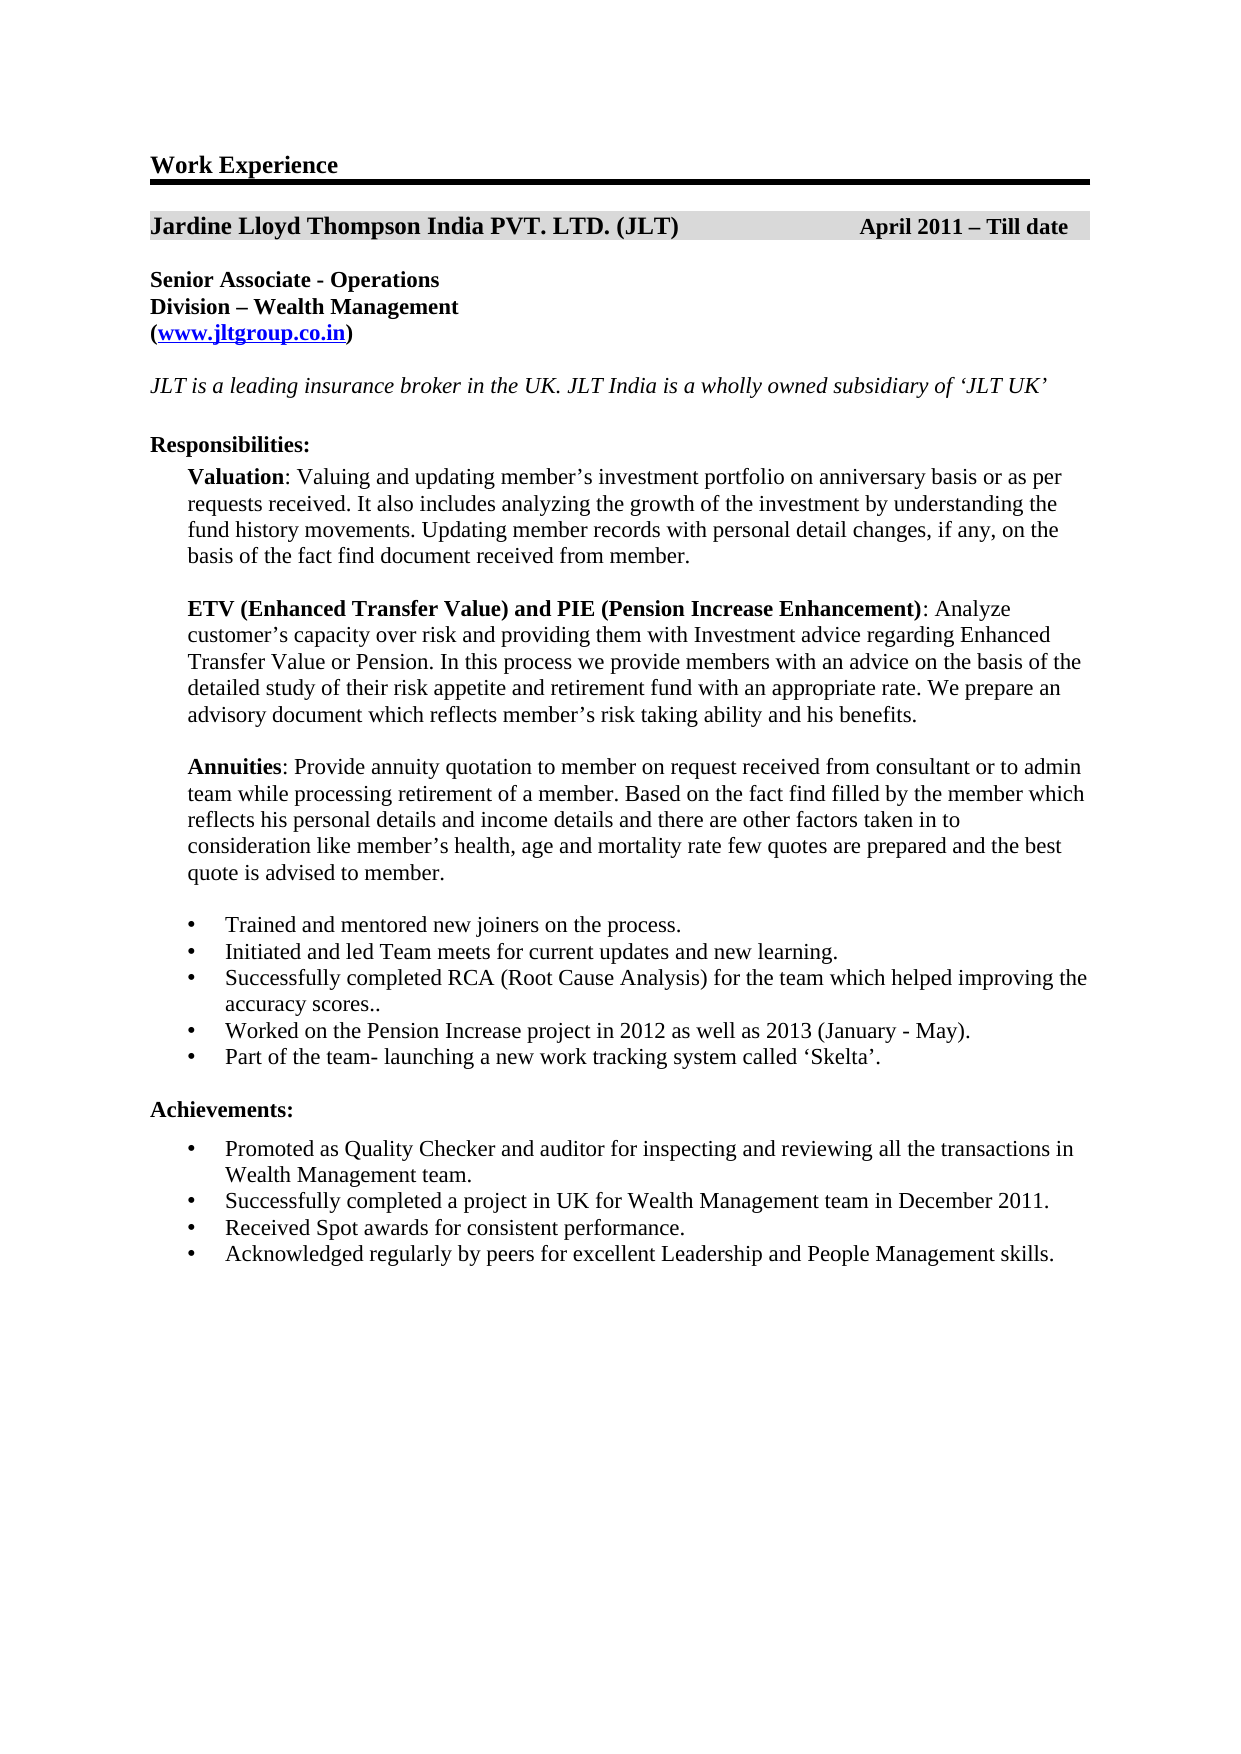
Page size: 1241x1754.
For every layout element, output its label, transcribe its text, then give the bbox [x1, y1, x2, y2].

text Annuities: Provide annuity quotation to member on request received from consultant or to admin team while processing retirement of a member. Based on the fact find filled by the member which reflects his personal details and income details and there are other factors taken in to consideration like member’s health, age and mortality rate few quotes are prepared and the best quote is advised to member. [187, 753, 1090, 885]
text Jardine Lloyd Thompson India PVT. LTD. (JLT) April 2011 – Till date [150, 211, 1090, 240]
list Acknowledged regularly by peers for excellent Leadership and People Management skills. [187, 1240, 1090, 1267]
text Division – Wealth Management [150, 293, 1090, 319]
text (www.jltgroup.co.in) [150, 319, 1090, 346]
text Responsibilities: [150, 431, 1090, 457]
text Senior Associate - Operations [150, 266, 1090, 293]
list Initiated and led Team meets for current updates and new learning. [187, 938, 1090, 964]
list Successfully completed RCA (Root Cause Analysis) for the team which helped improving the accuracy scores.. [187, 964, 1090, 1017]
text JLT is a leading insurance broker in the UK. JLT India is a wholly owned subsidiary of ‘JLT UK’ [150, 372, 1090, 398]
text Achievements: [150, 1096, 1090, 1122]
text Valuation: Valuing and updating member’s investment portfolio on anniversary basis or as per requests received. It also includes analyzing the growth of the investment by understanding the fund history movements. Updating member records with personal detail changes, if any, on the basis of the fact find document received from member. [187, 463, 1090, 569]
list Received Spot awards for consistent performance. [187, 1214, 1090, 1240]
list Worked on the Pension Increase project in 2012 as well as 2013 (January - May). [187, 1017, 1090, 1043]
list Successfully completed a project in UK for Wealth Management team in December 2011. [187, 1187, 1090, 1214]
list Trained and mentored new joiners on the process. [187, 911, 1090, 938]
text Work Experience [150, 150, 1090, 179]
list Promoted as Quality Checker and auditor for inspecting and reviewing all the transactions in Wealth Management team. [187, 1135, 1090, 1187]
list Part of the team- launching a new work tracking system called ‘Skelta’. [187, 1043, 1090, 1069]
text ETV (Enhanced Transfer Value) and PIE (Pension Increase Enhancement): Analyze customer’s capacity over risk and providing them with Investment advice regarding Enhanced Transfer Value or Pension. In this process we provide members with an advice on the basis of the detailed study of their risk appetite and retirement fund with an appropriate rate. We prepare an advisory document which reflects member’s risk taking ability and his benefits. [187, 595, 1090, 727]
